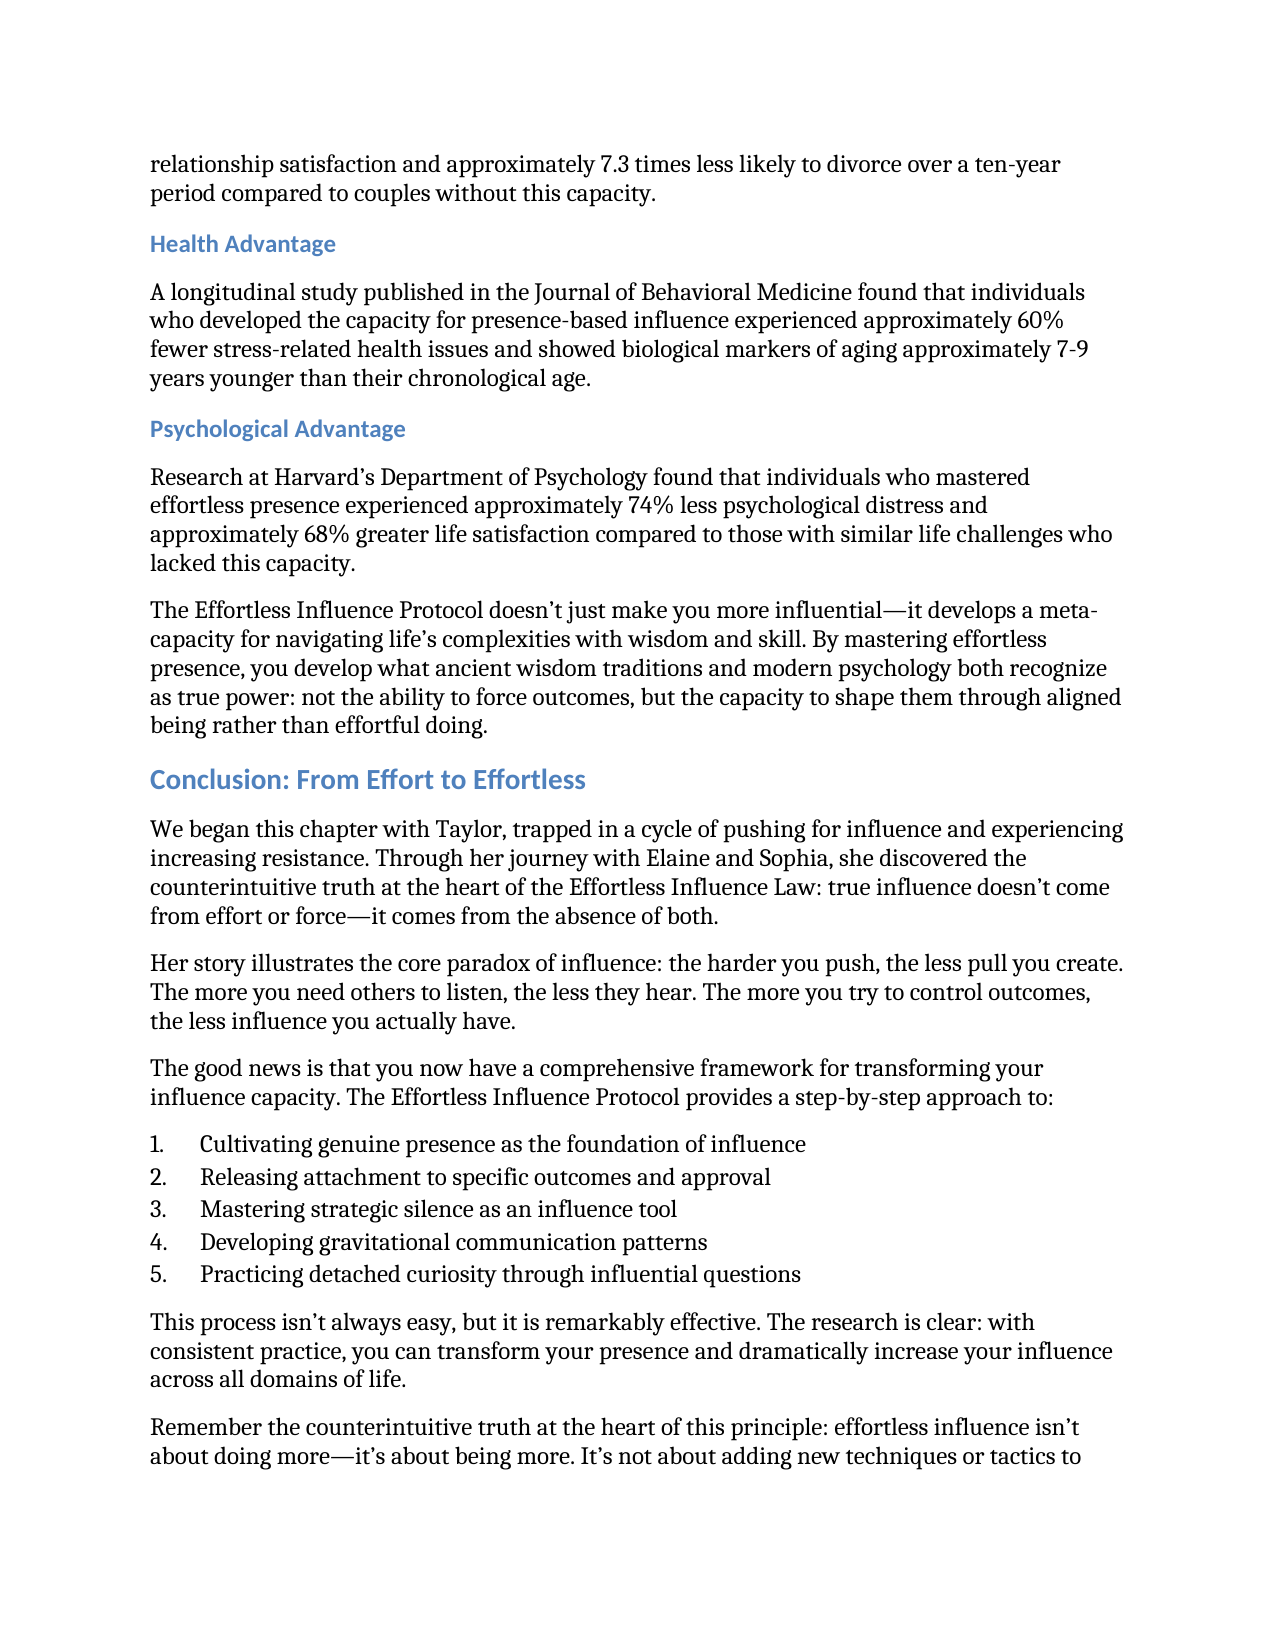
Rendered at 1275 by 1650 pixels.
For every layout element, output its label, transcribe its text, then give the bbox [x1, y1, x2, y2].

text We began this chapter with Taylor, trapped in a cycle of pushing for influence and experiencing increasing resistance. Through her journey with Elaine and Sophia, she discovered the counterintuitive truth at the heart of the Effortless Influence Law: true influence doesn’t come from effort or force—it comes from the absence of both. [150, 815, 1125, 930]
subtitle Psychological Advantage [150, 413, 1125, 444]
list Practicing detached curiosity through influential questions [150, 1260, 1125, 1289]
list Cultivating genuine presence as the foundation of influence [150, 1130, 1125, 1159]
text Research at Harvard’s Department of Psychology found that individuals who mastered effortless presence experienced approximately 74% less psychological distress and approximately 68% greater life satisfaction compared to those with similar life challenges who lacked this capacity. [150, 463, 1125, 578]
list Developing gravitational communication patterns [150, 1228, 1125, 1257]
text The Effortless Influence Protocol doesn’t just make you more influential—it develops a meta-capacity for navigating life’s complexities with wisdom and skill. By mastering effortless presence, you develop what ancient wisdom traditions and modern psychology both recognize as true power: not the ability to force outcomes, but the capacity to shape them through aligned being rather than effortful doing. [150, 596, 1125, 740]
subtitle Health Advantage [150, 228, 1125, 259]
subtitle Conclusion: From Effort to Effortless [150, 761, 1125, 797]
text Her story illustrates the core paradox of influence: the harder you push, the less pull you create. The more you need others to listen, the less they hear. The more you try to control outcomes, the less influence you actually have. [150, 949, 1125, 1035]
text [150, 1413, 1125, 1470]
text This process isn’t always easy, but it is remarkably effective. The research is clear: with consistent practice, you can transform your presence and dramatically increase your influence across all domains of life. [150, 1308, 1125, 1394]
text The good news is that you now have a comprehensive framework for transforming your influence capacity. The Effortless Influence Protocol provides a step-by-step approach to: [150, 1054, 1125, 1112]
list Releasing attachment to specific outcomes and approval [150, 1163, 1125, 1192]
text A longitudinal study published in the Journal of Behavioral Medicine found that individuals who developed the capacity for presence-based influence experienced approximately 60% fewer stress-related health issues and showed biological markers of aging approximately 7-9 years younger than their chronological age. [150, 278, 1125, 393]
list Mastering strategic silence as an influence tool [150, 1195, 1125, 1224]
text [150, 150, 1125, 207]
